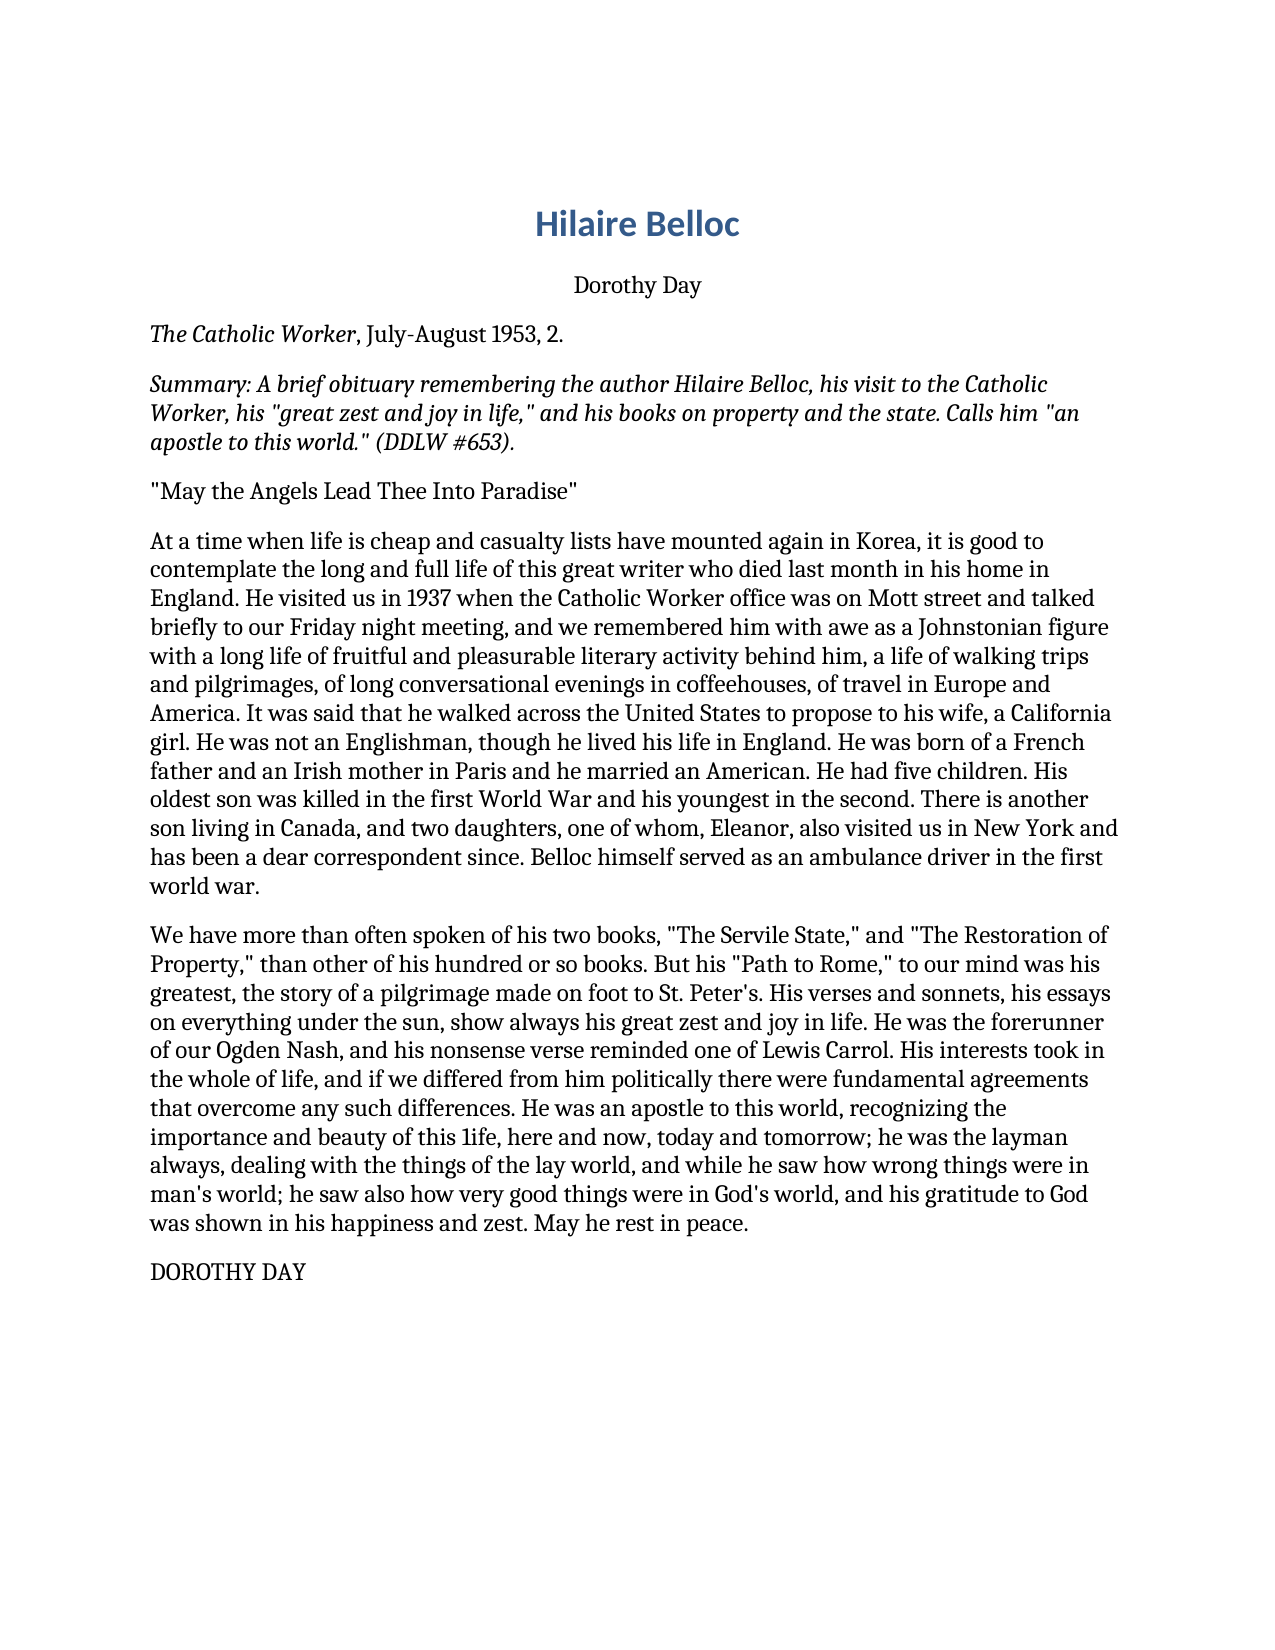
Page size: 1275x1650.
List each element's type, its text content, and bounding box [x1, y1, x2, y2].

text Summary: A brief obituary remembering the author Hilaire Belloc, his visit to the Catholic Worker, his "great zest and joy in life," and his books on property and the state. Calls him "an apostle to this world." (DDLW #653). [150, 370, 1125, 456]
title Hilaire Belloc [150, 200, 1125, 246]
text DOROTHY DAY [150, 1258, 1125, 1287]
text "May the Angels Lead Thee Into Paradise" [150, 477, 1125, 506]
text Dorothy Day [150, 271, 1125, 299]
text The Catholic Worker, July-August 1953, 2. [150, 320, 1125, 349]
text We have more than often spoken of his two books, "The Servile State," and "The Restoration of Property," than other of his hundred or so books. But his "Path to Rome," to our mind was his greatest, the story of a pilgrimage made on foot to St. Peter's. His verses and sonnets, his essays on everything under the sun, show always his great zest and joy in life. He was the forerunner of our Ogden Nash, and his nonsense verse reminded one of Lewis Carrol. His interests took in the whole of life, and if we differed from him politically there were fundamental agreements that overcome any such differences. He was an apostle to this world, recognizing the importance and beauty of this 1ife, here and now, today and tomorrow; he was the layman always, dealing with the things of the lay world, and while he saw how wrong things were in man's world; he saw also how very good things were in God's world, and his gratitude to God was shown in his happiness and zest. May he rest in peace. [150, 921, 1125, 1237]
text At a time when life is cheap and casualty lists have mounted again in Korea, it is good to contemplate the long and full life of this great writer who died last month in his home in England. He visited us in 1937 when the Catholic Worker office was on Mott street and talked briefly to our Friday night meeting, and we remembered him with awe as a Johnstonian figure with a long life of fruitful and pleasurable literary activity behind him, a life of walking trips and pilgrimages, of long conversational evenings in coffeehouses, of travel in Europe and America. It was said that he walked across the United States to propose to his wife, a California girl. He was not an Englishman, though he lived his life in England. He was born of a French father and an Irish mother in Paris and he married an American. He had five children. His oldest son was killed in the first World War and his youngest in the second. There is another son living in Canada, and two daughters, one of whom, Eleanor, also visited us in New York and has been a dear correspondent since. Belloc himself served as an ambulance driver in the first world war. [150, 527, 1125, 900]
